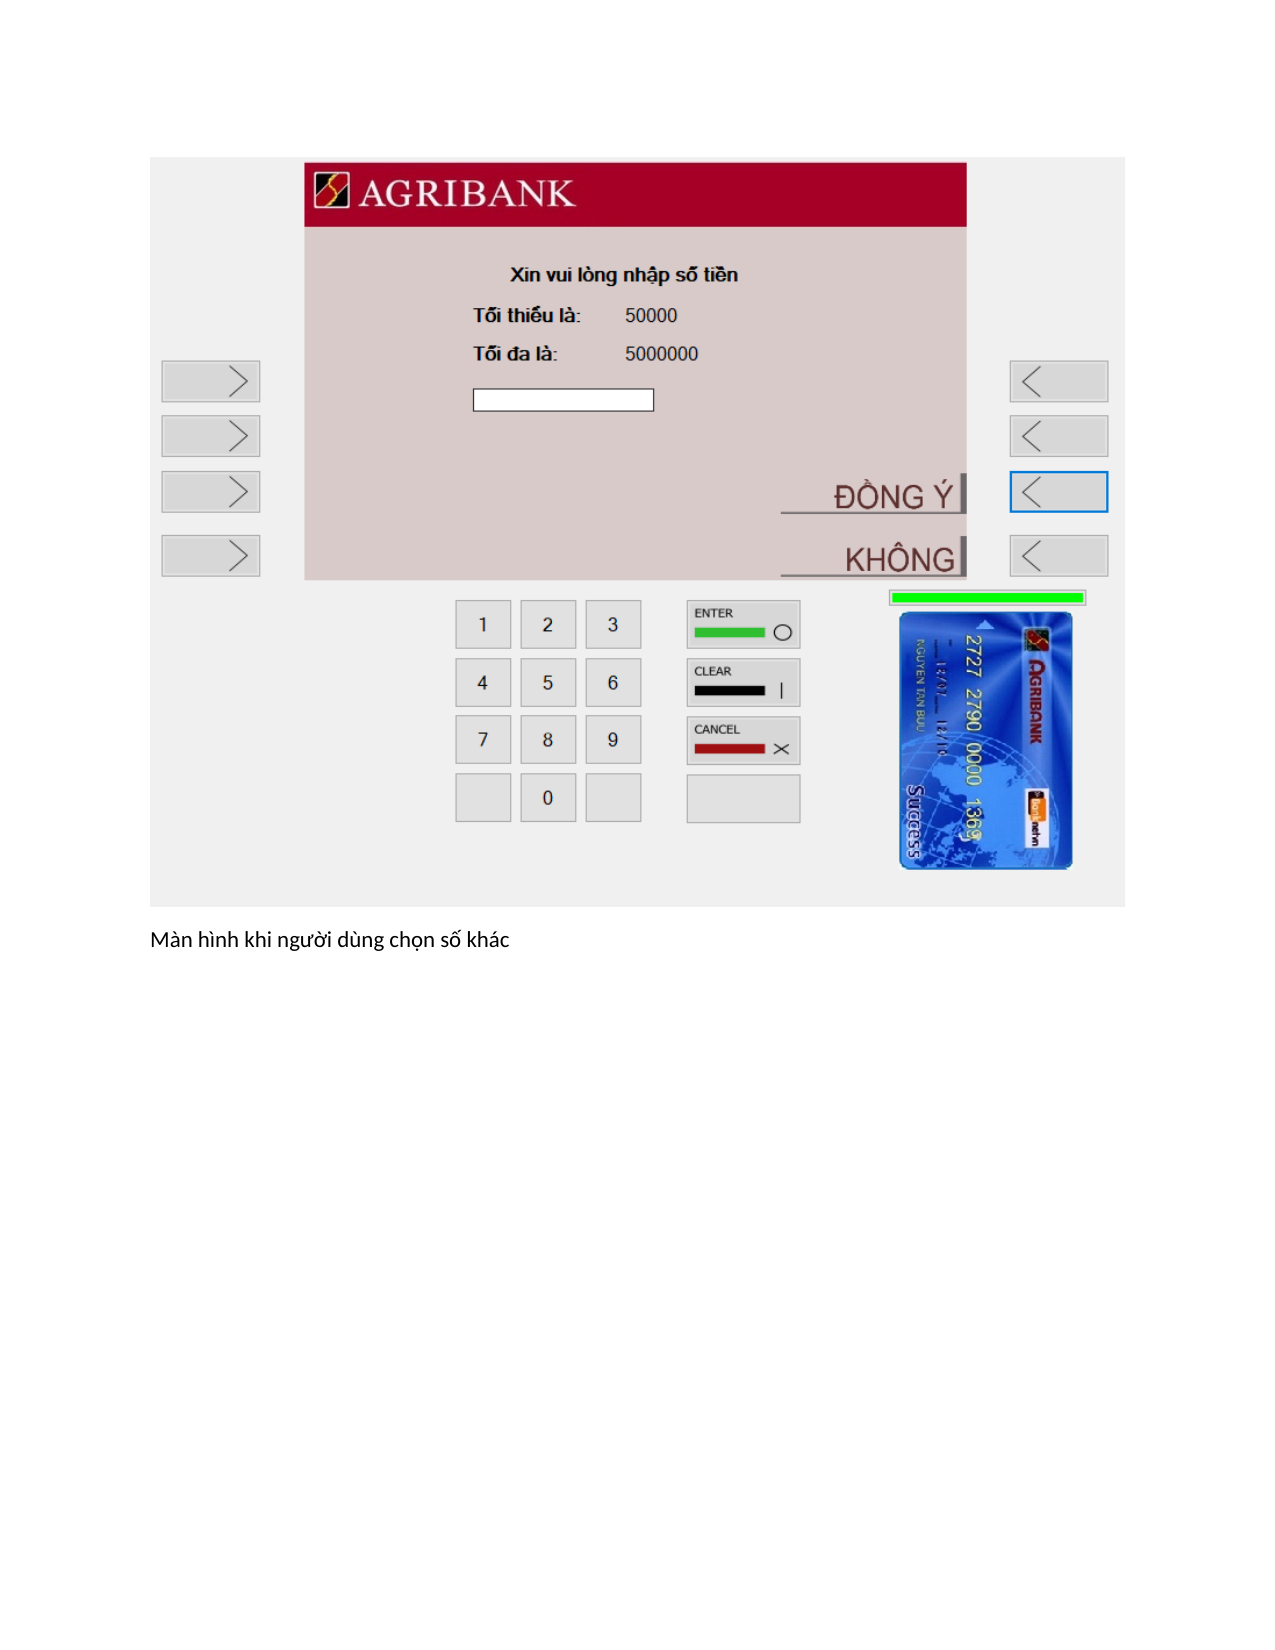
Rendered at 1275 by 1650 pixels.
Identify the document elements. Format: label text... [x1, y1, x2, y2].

picture [150, 150, 1125, 907]
text Màn hình khi người dùng chọn số khác [150, 926, 1125, 954]
